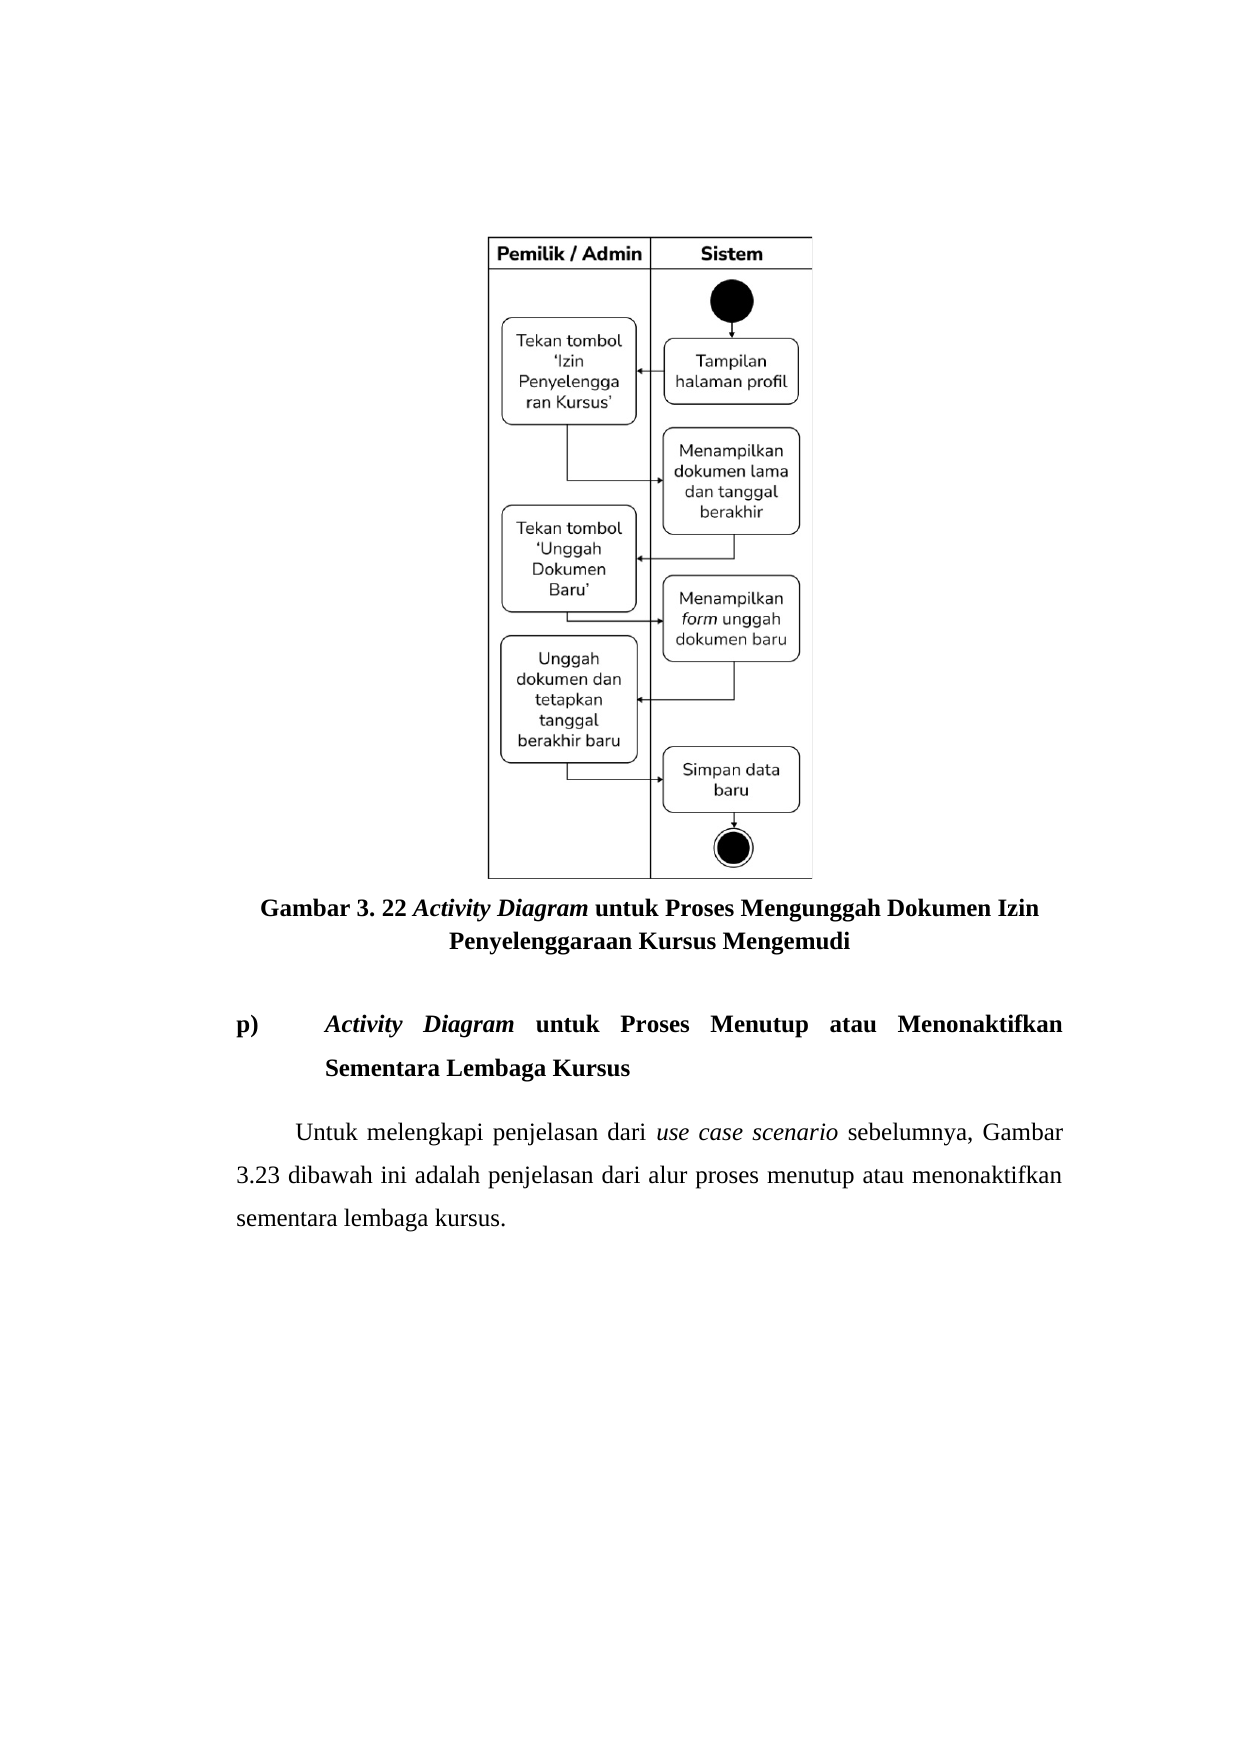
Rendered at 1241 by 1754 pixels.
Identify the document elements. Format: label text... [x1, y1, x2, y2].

picture [487, 236, 813, 879]
text Untuk melengkapi penjelasan dari use case scenario sebelumnya, Gambar 3.23 dibawah ini adalah penjelasan dari alur proses menutup atau menonaktifkan sementara lembaga kursus. [236, 1117, 1063, 1232]
subtitle Activity Diagram untuk Proses Menutup atau Menonaktifkan Sementara Lembaga Kursus [236, 1009, 1063, 1081]
text Gambar 3. 22 Activity Diagram untuk Proses Mengunggah Dokumen Izin Penyelenggaraan Kursus Mengemudi [236, 893, 1063, 955]
